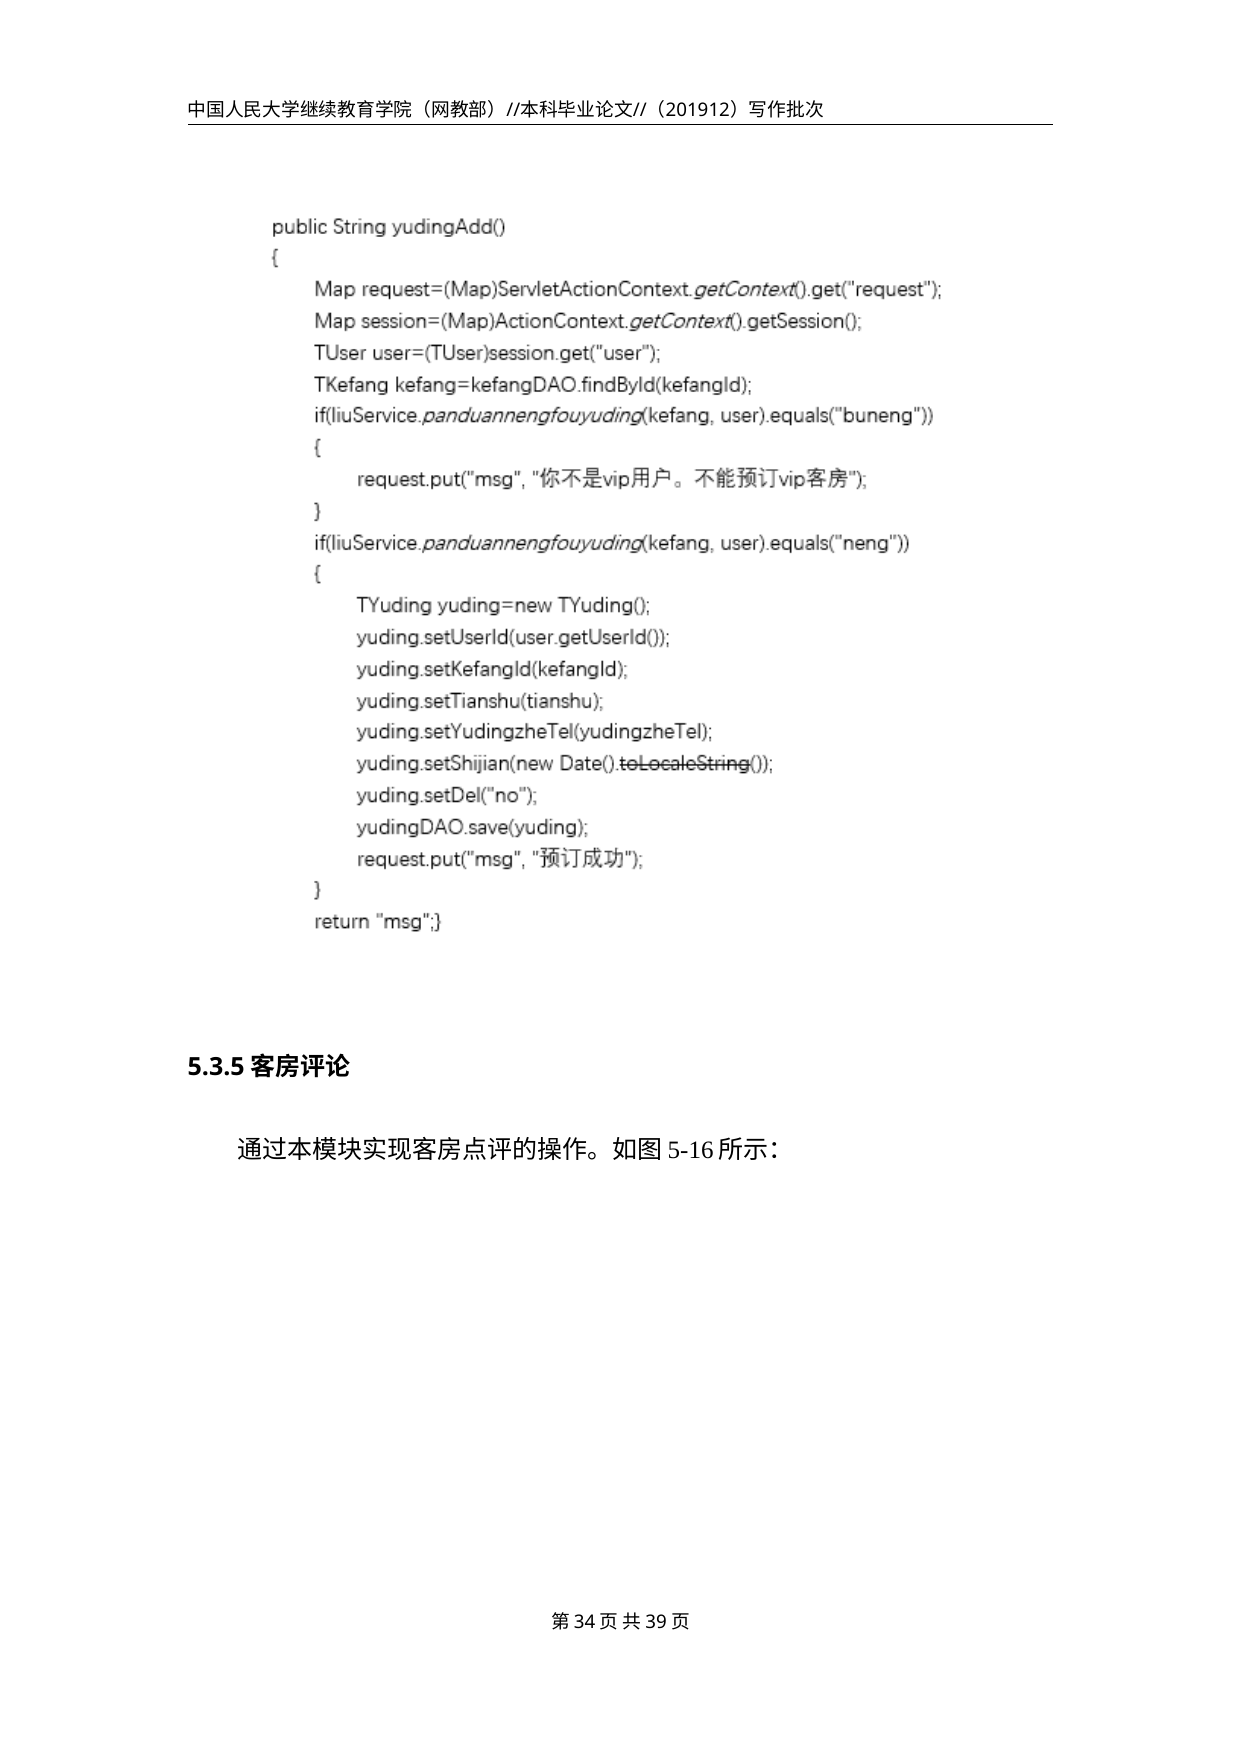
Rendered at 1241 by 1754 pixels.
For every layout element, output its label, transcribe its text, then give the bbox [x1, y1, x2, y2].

subtitle 5.3.5客房评论 [187, 1032, 1053, 1097]
picture [187, 162, 1053, 1000]
text 通过本模块实现客房点评的操作。如图5-16所示： [187, 1116, 1053, 1181]
